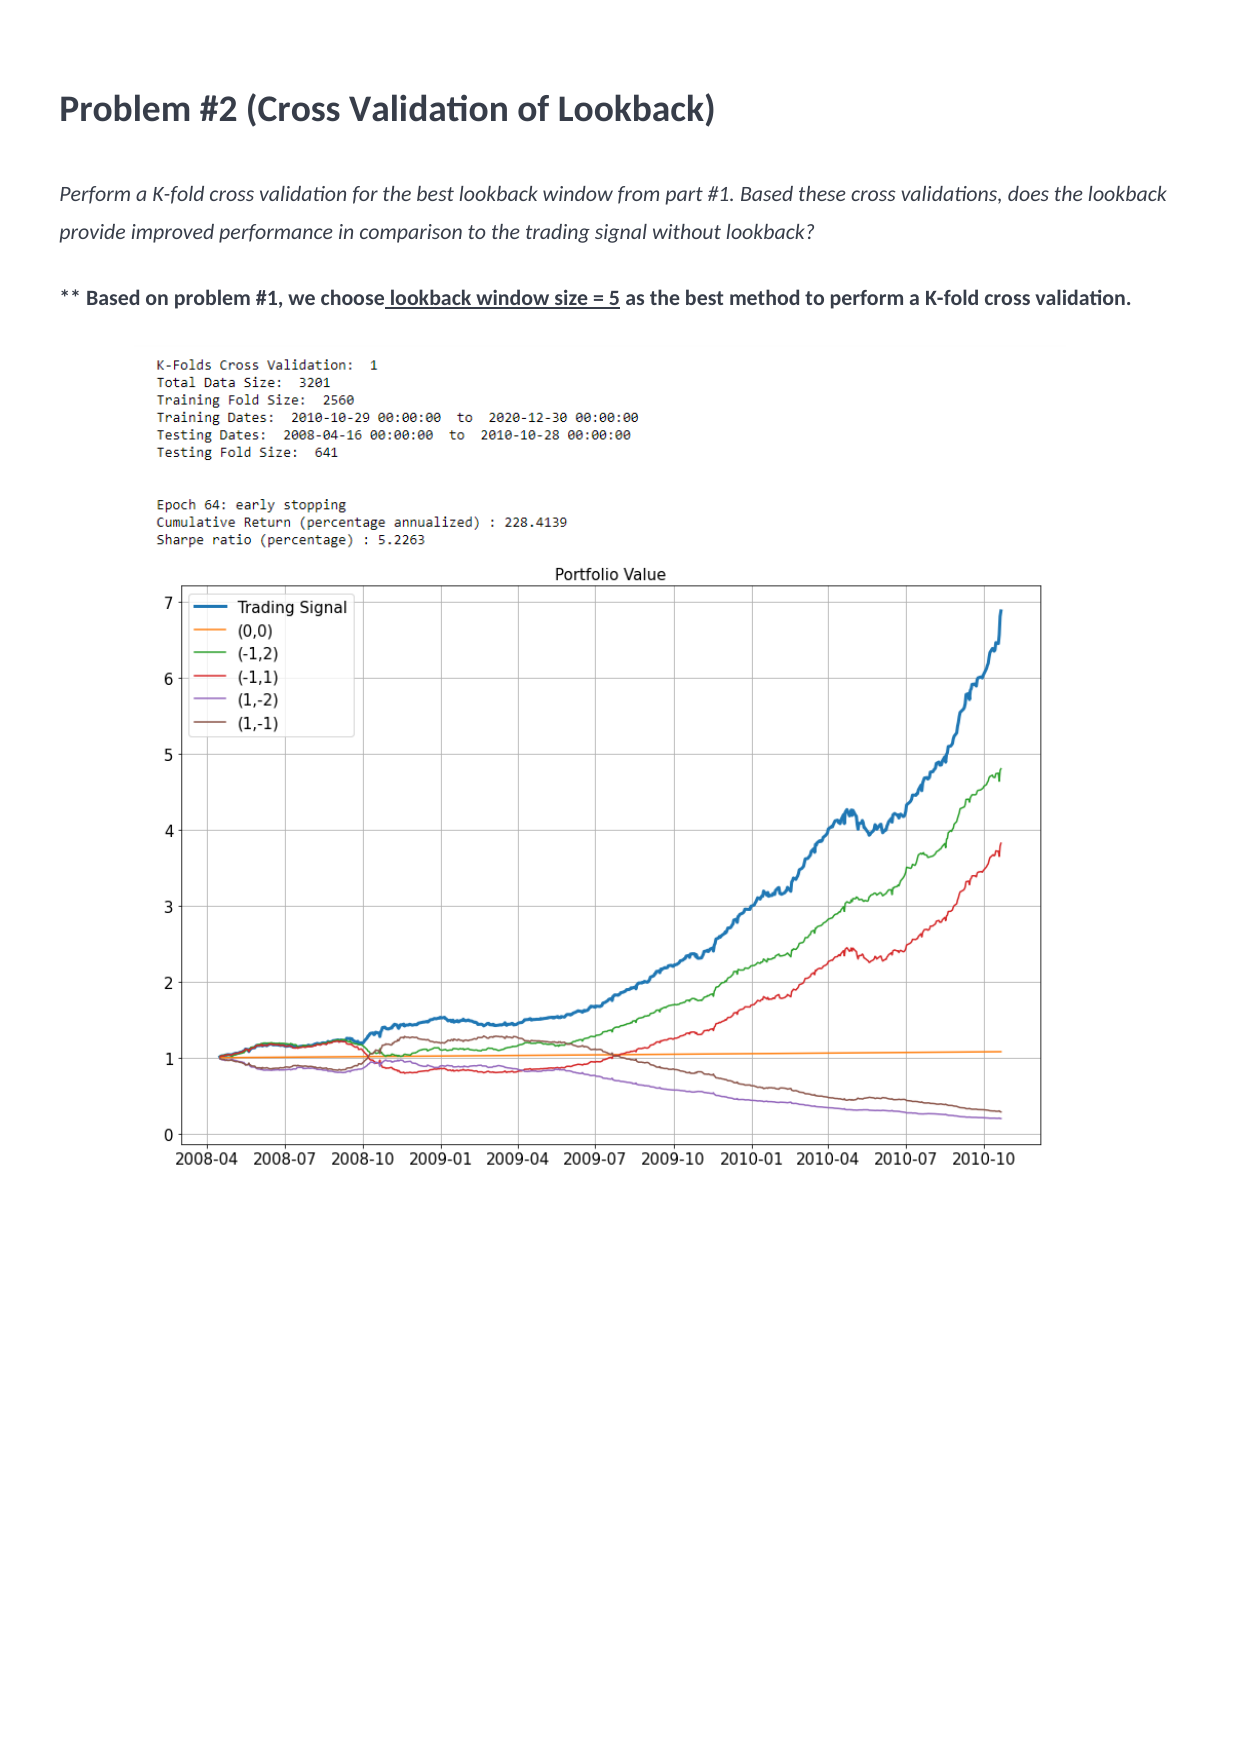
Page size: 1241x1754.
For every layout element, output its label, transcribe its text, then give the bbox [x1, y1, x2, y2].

text Problem #2 (Cross Validation of Lookback) [59, 71, 1181, 146]
text ** Based on problem #1, we choose lookback window size = 5 as the best method to perform a K-fold cross validation. [59, 279, 1181, 317]
picture [134, 345, 1066, 1176]
text Perform a K-fold cross validation for the best lookback window from part #1. Based these cross validations, does the lookback provide improved performance in comparison to the trading signal without lookback? [59, 175, 1181, 250]
